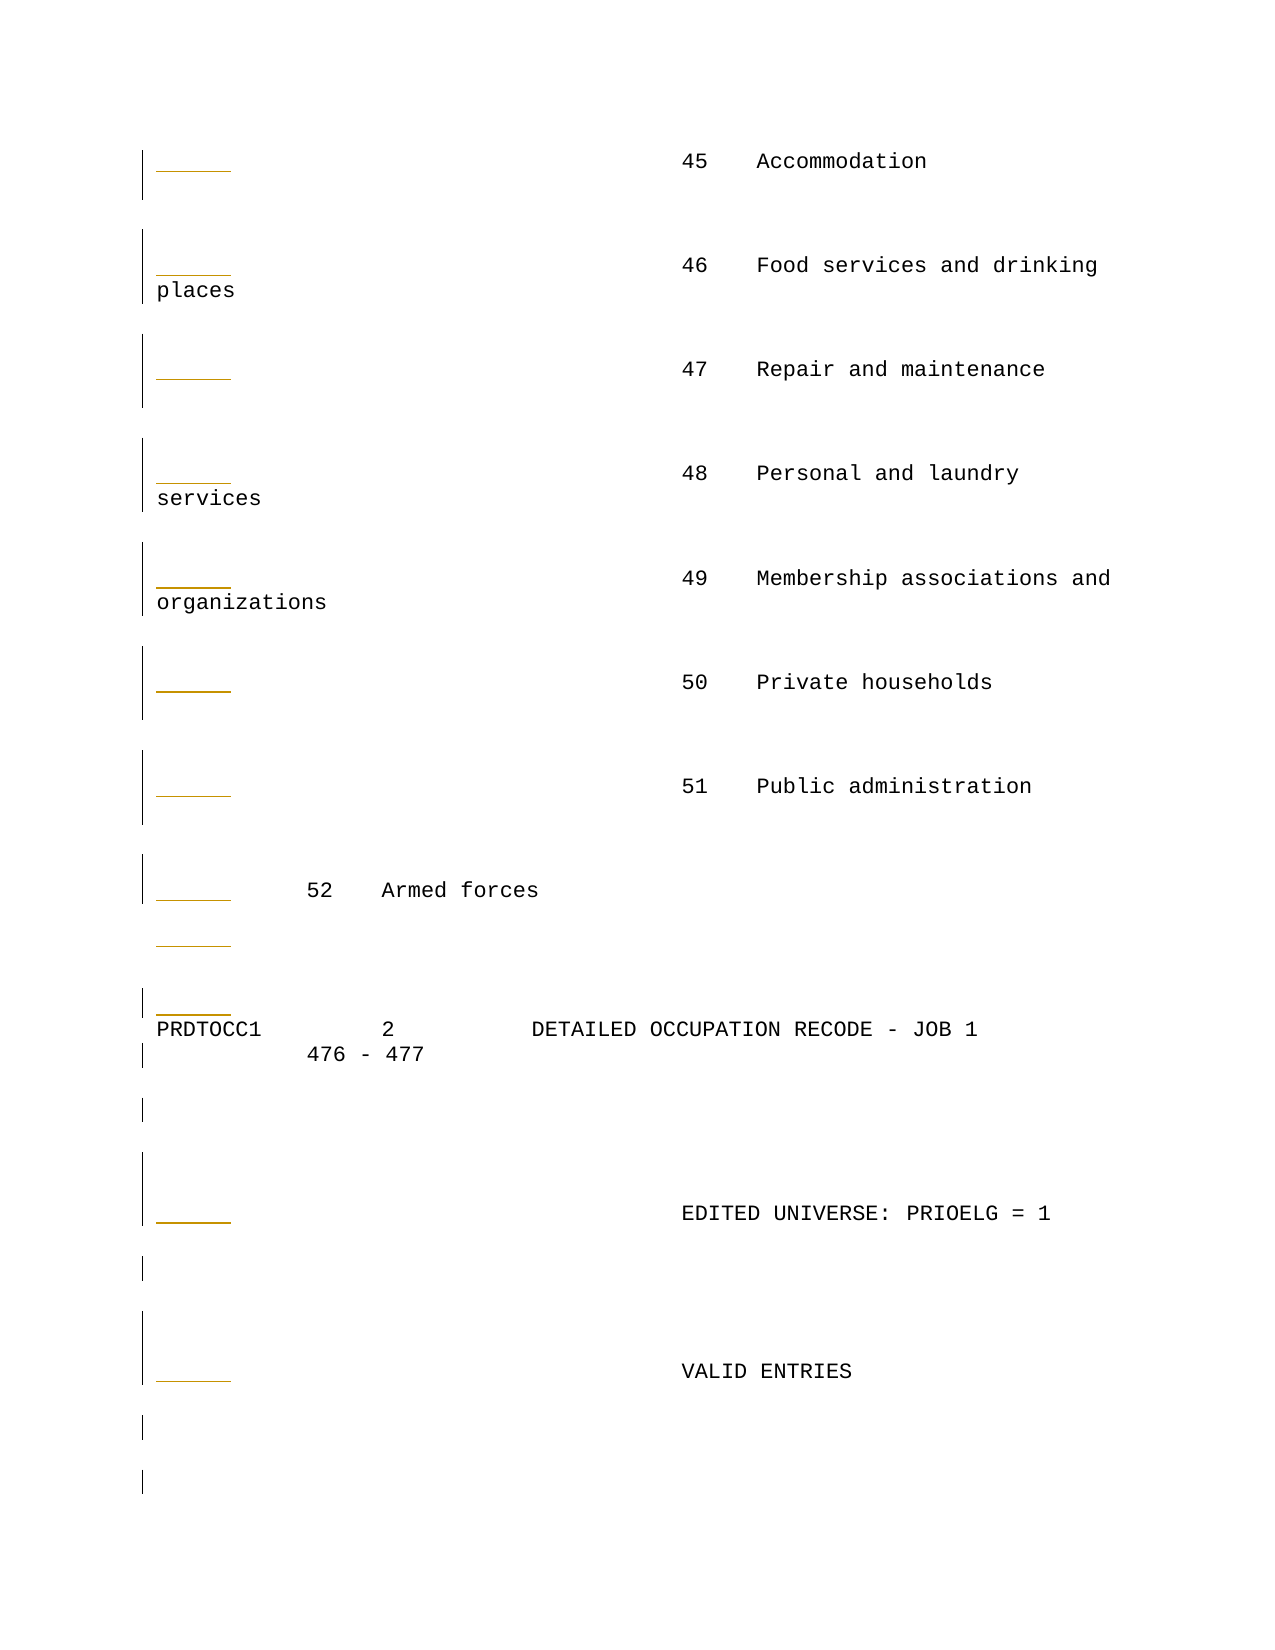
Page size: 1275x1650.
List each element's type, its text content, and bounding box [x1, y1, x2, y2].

text 52 Armed forces [156, 879, 1118, 934]
text 46 Food services and drinking places [156, 254, 1118, 333]
text 48 Personal and laundry services [156, 462, 1118, 542]
text PRDTOCC1 2 DETAILED OCCUPATION RECODE - JOB 1 476 - 477 [156, 1018, 1118, 1097]
text 51 Public administration [156, 775, 1118, 854]
text 47 Repair and maintenance [156, 358, 1118, 438]
text 45 Accommodation [156, 150, 1118, 229]
text 49 Membership associations and organizations [156, 567, 1118, 646]
text VALID ENTRIES [156, 1360, 1118, 1415]
text EDITED UNIVERSE: PRIOELG = 1 [156, 1202, 1118, 1256]
text 50 Private households [156, 671, 1118, 750]
